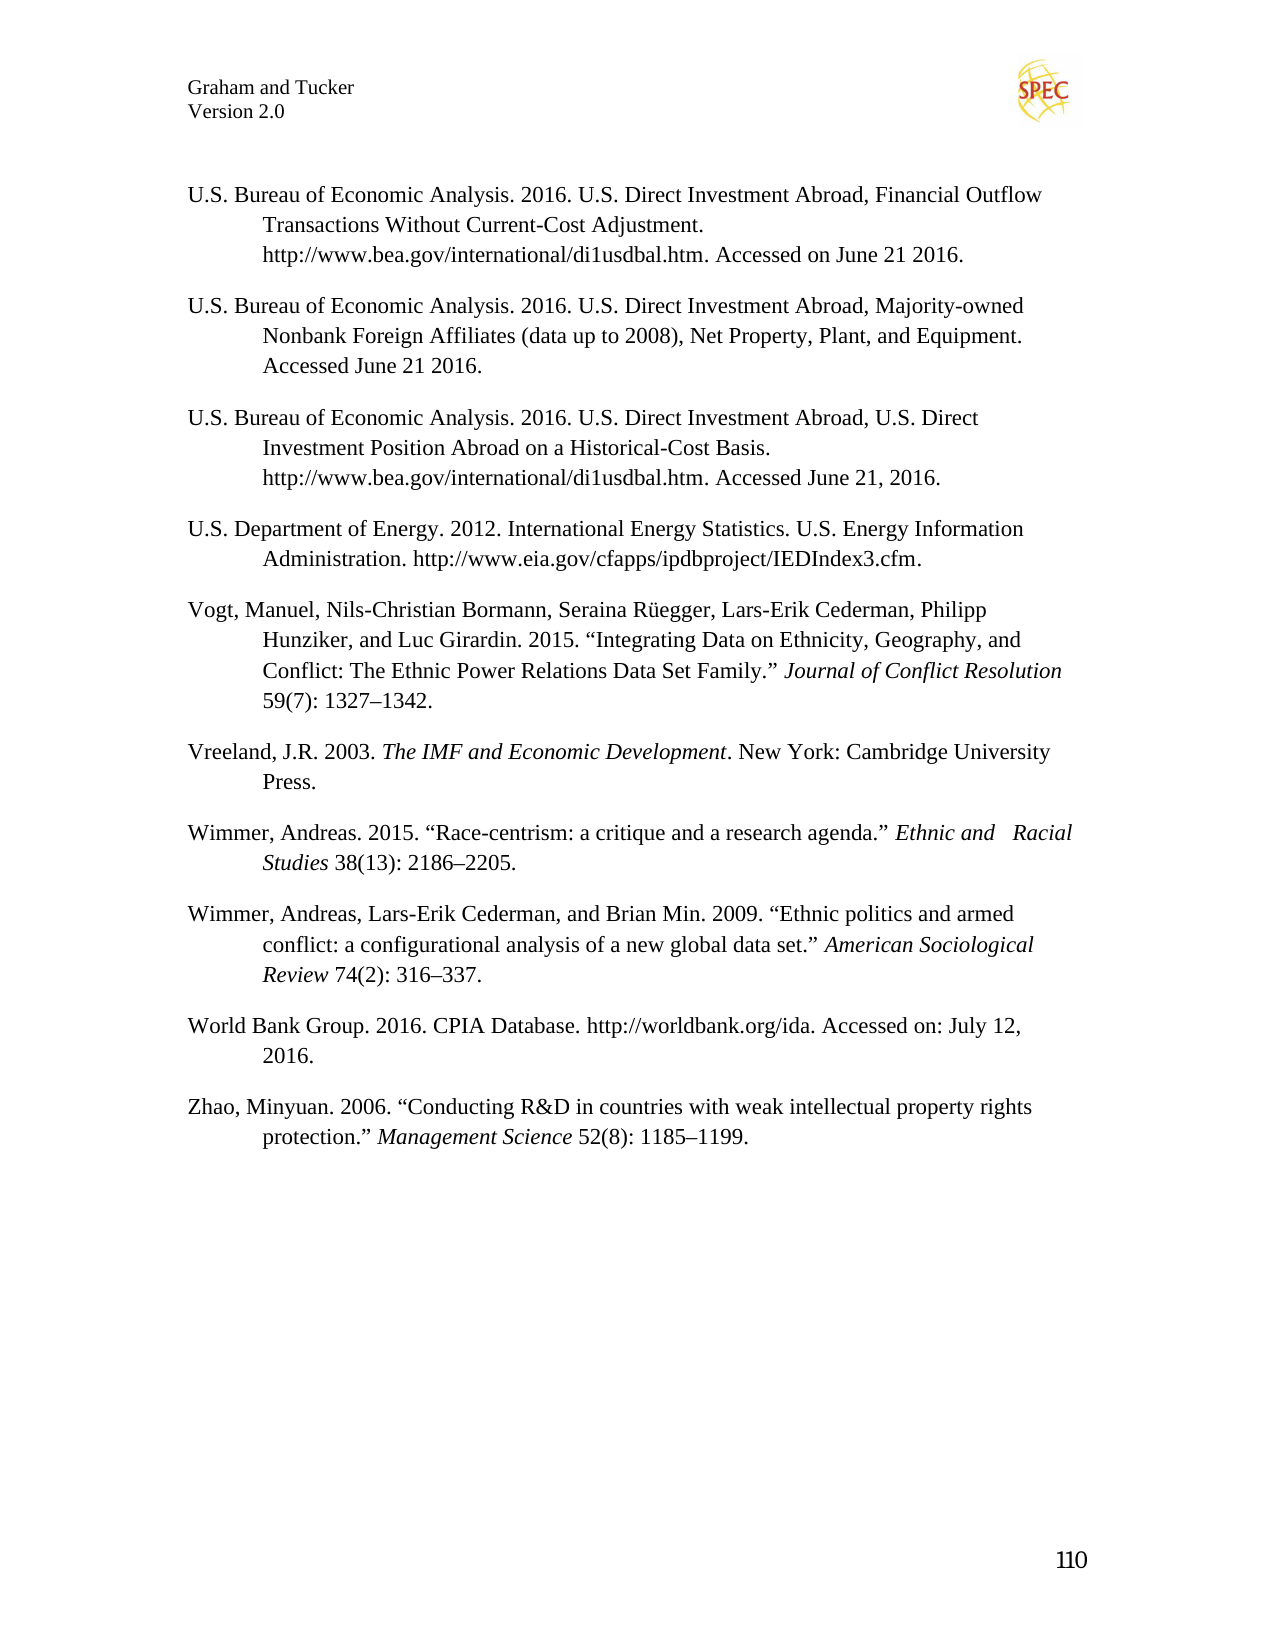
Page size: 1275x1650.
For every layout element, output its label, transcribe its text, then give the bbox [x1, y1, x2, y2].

text Vreeland, J.R. 2003. The IMF and Economic Development. New York: Cambridge University Press. [187, 738, 1087, 794]
text Wimmer, Andreas. 2015. “Race-centrism: a critique and a research agenda.” Ethnic and Racial Studies 38(13): 2186–2205. [187, 819, 1087, 876]
text U.S. Bureau of Economic Analysis. 2016. U.S. Direct Investment Abroad, U.S. Direct Investment Position Abroad on a Historical-Cost Basis. http://www.bea.gov/international/di1usdbal.htm. Accessed June 21, 2016. [187, 403, 1087, 490]
text Wimmer, Andreas, Lars-Erik Cederman, and Brian Min. 2009. “Ethnic politics and armed conflict: a configurational analysis of a new global data set.” American Sociological Review 74(2): 316–337. [187, 900, 1087, 987]
text Zhao, Minyuan. 2006. “Conducting R&D in countries with weak intellectual property rights protection.” Management Science 52(8): 1185–1199. [187, 1093, 1087, 1150]
picture [1003, 52, 1085, 125]
text World Bank Group. 2016. CPIA Database. http://worldbank.org/ida. Accessed on: July 12, 2016. [187, 1012, 1087, 1068]
text Vogt, Manuel, Nils-Christian Bormann, Seraina Rüegger, Lars-Erik Cederman, Philipp Hunziker, and Luc Girardin. 2015. “Integrating Data on Ethnicity, Geography, and Conflict: The Ethnic Power Relations Data Set Family.” Journal of Conflict Resolution 59(7): 1327–1342. [187, 596, 1087, 713]
text U.S. Department of Energy. 2012. International Energy Statistics. U.S. Energy Information Administration. http://www.eia.gov/cfapps/ipdbproject/IEDIndex3.cfm. [187, 515, 1087, 572]
text U.S. Bureau of Economic Analysis. 2016. U.S. Direct Investment Abroad, Majority-owned Nonbank Foreign Affiliates (data up to 2008), Net Property, Plant, and Equipment. Accessed June 21 2016. [187, 292, 1087, 379]
text U.S. Bureau of Economic Analysis. 2016. U.S. Direct Investment Abroad, Financial Outflow Transactions Without Current-Cost Adjustment. http://www.bea.gov/international/di1usdbal.htm. Accessed on June 21 2016. [187, 181, 1087, 267]
